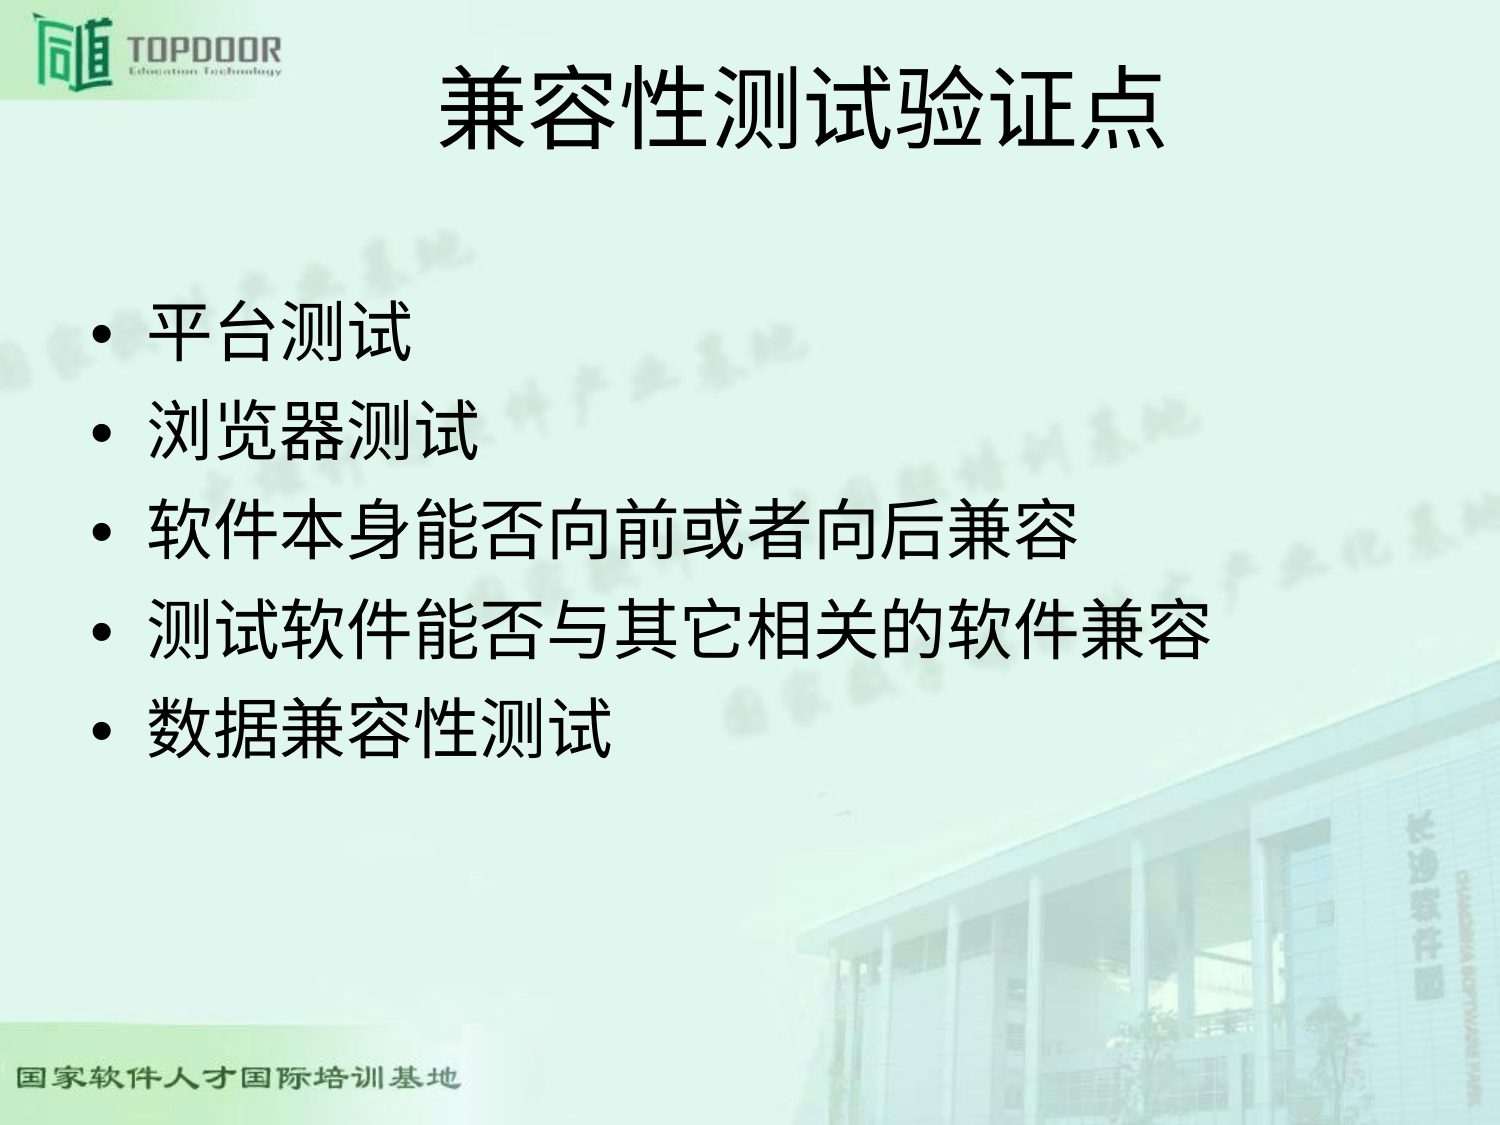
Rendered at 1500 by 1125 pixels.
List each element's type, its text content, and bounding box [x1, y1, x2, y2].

list 软件本身能否向前或者向后兼容 [90, 478, 1412, 574]
list 浏览器测试 [90, 378, 1412, 475]
picture [0, 0, 1500, 1125]
list 平台测试 [90, 279, 1412, 375]
list 数据兼容性测试 [90, 676, 1412, 773]
list 测试软件能否与其它相关的软件兼容 [90, 577, 1412, 673]
subtitle 兼容性测试验证点 [342, 52, 1263, 166]
